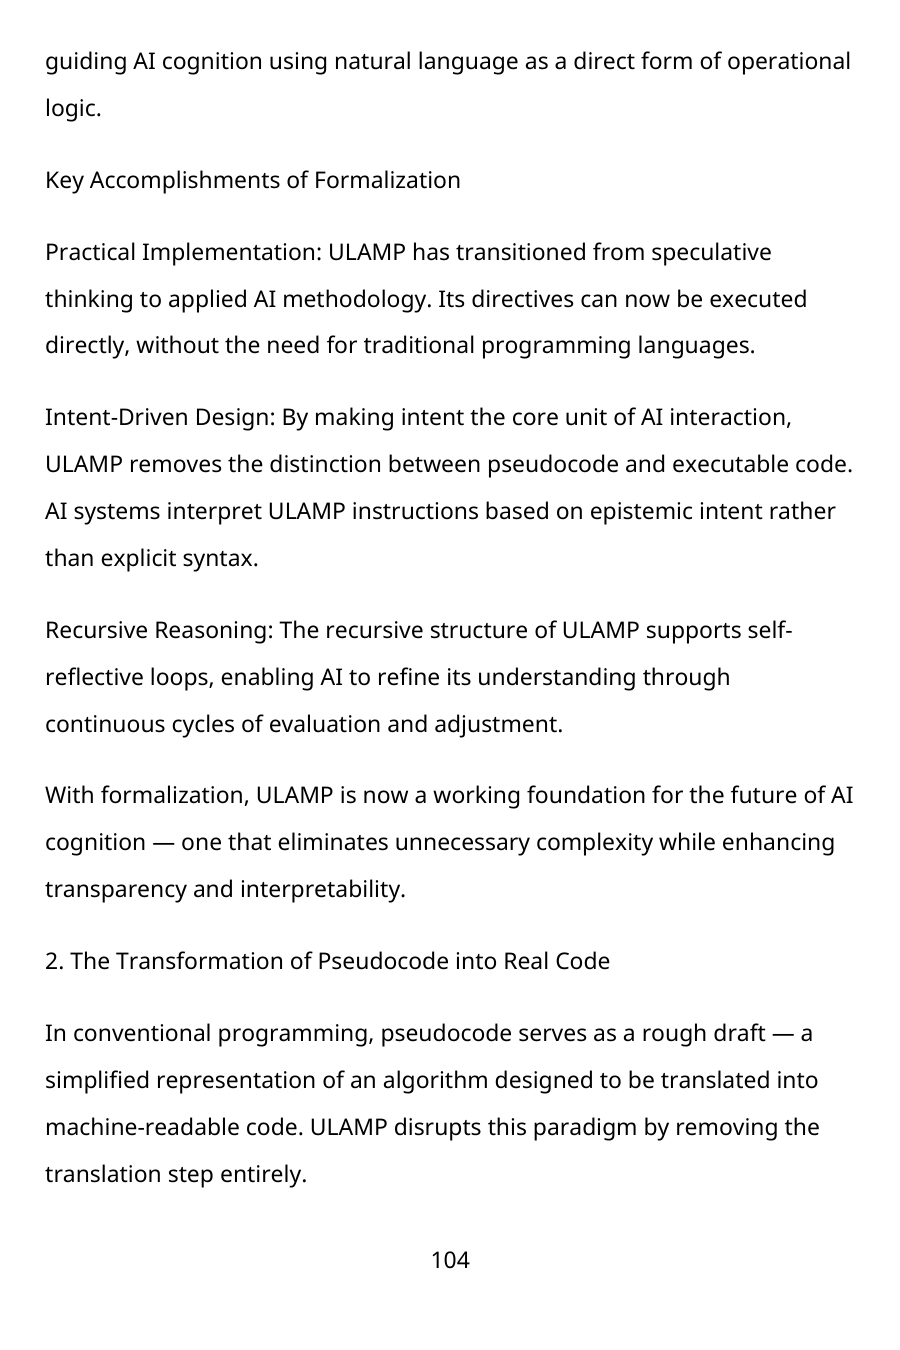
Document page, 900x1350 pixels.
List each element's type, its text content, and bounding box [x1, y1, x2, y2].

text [45, 45, 855, 123]
text Key Accomplishments of Formalization [45, 164, 855, 195]
text Recursive Reasoning: The recursive structure of ULAMP supports self-reflective loops, enabling AI to refine its understanding through continuous cycles of evaluation and adjustment. [45, 614, 855, 739]
text Intent-Driven Design: By making intent the core unit of AI interaction, ULAMP removes the distinction between pseudocode and executable code. AI systems interpret ULAMP instructions based on epistemic intent rather than explicit syntax. [45, 401, 855, 573]
text With formalization, ULAMP is now a working foundation for the future of AI cognition — one that eliminates unnecessary complexity while enhancing transparency and interpretability. [45, 779, 855, 904]
text 2. The Transformation of Pseudocode into Real Code [45, 945, 855, 976]
text In conventional programming, pseudocode serves as a rough draft — a simplified representation of an algorithm designed to be translated into machine-readable code. ULAMP disrupts this paradigm by removing the translation step entirely. [45, 1017, 855, 1189]
text Practical Implementation: ULAMP has transitioned from speculative thinking to applied AI methodology. Its directives can now be executed directly, without the need for traditional programming languages. [45, 236, 855, 361]
